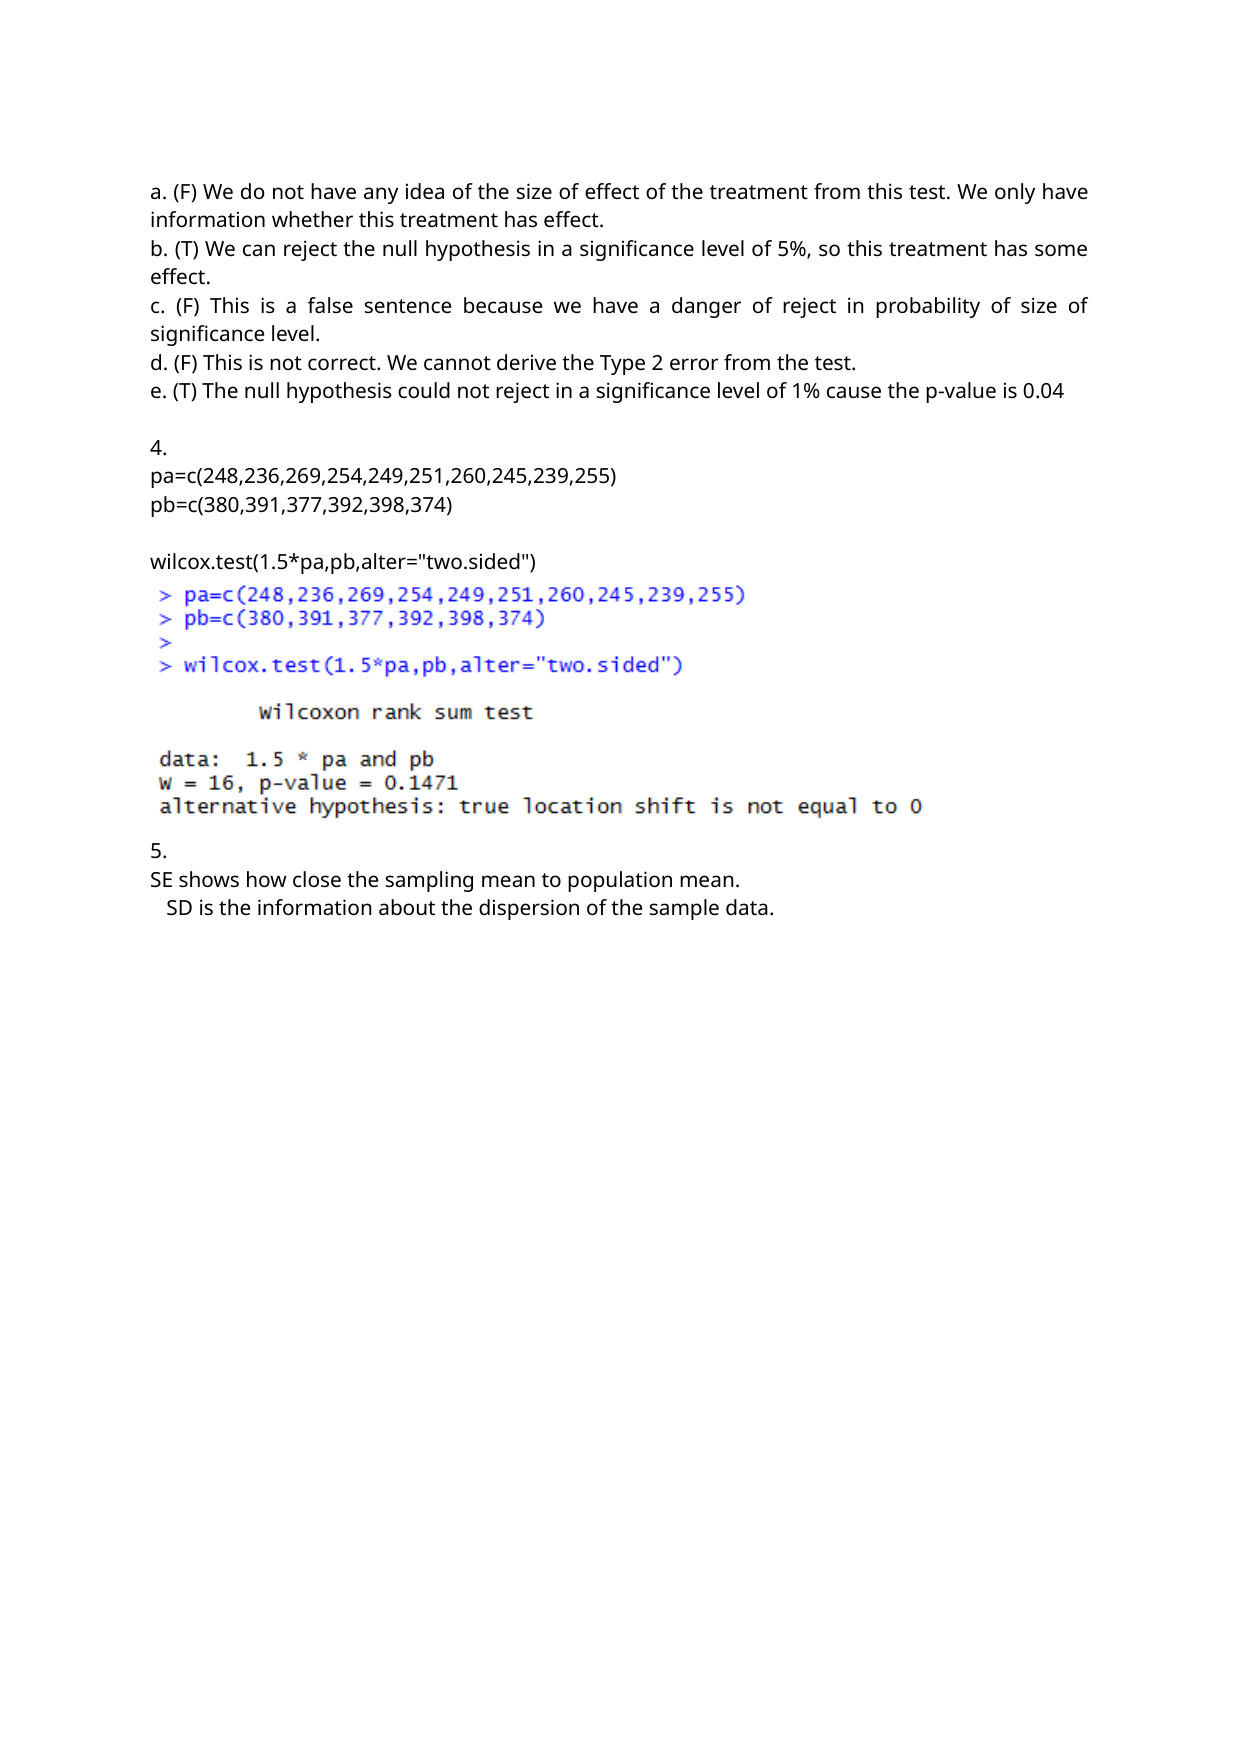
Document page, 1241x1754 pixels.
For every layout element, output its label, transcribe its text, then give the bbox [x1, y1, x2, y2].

text 5. [150, 836, 1090, 865]
text a. (F) We do not have any idea of the size of effect of the treatment from this test. We only have information whether this treatment has effect. [150, 177, 1090, 234]
text wilcox.test(1.5*pa,pb,alter="two.sided") [150, 547, 1090, 575]
text pa=c(248,236,269,254,249,251,260,245,239,255) [150, 462, 1090, 490]
text SE shows how close the sampling mean to population mean. [150, 865, 1090, 893]
text pb=c(380,391,377,392,398,374) [150, 490, 1090, 518]
picture [150, 575, 932, 837]
text 4. [150, 433, 1090, 462]
text d. (F) This is not correct. We cannot derive the Type 2 error from the test. [150, 348, 1090, 376]
text c. (F) This is a false sentence because we have a danger of reject in probability of size of significance level. [150, 291, 1090, 348]
text SD is the information about the dispersion of the sample data. [150, 893, 1090, 922]
text b. (T) We can reject the null hypothesis in a significance level of 5%, so this treatment has some effect. [150, 234, 1090, 291]
text e. (T) The null hypothesis could not reject in a significance level of 1% cause the p-value is 0.04 [150, 376, 1090, 405]
